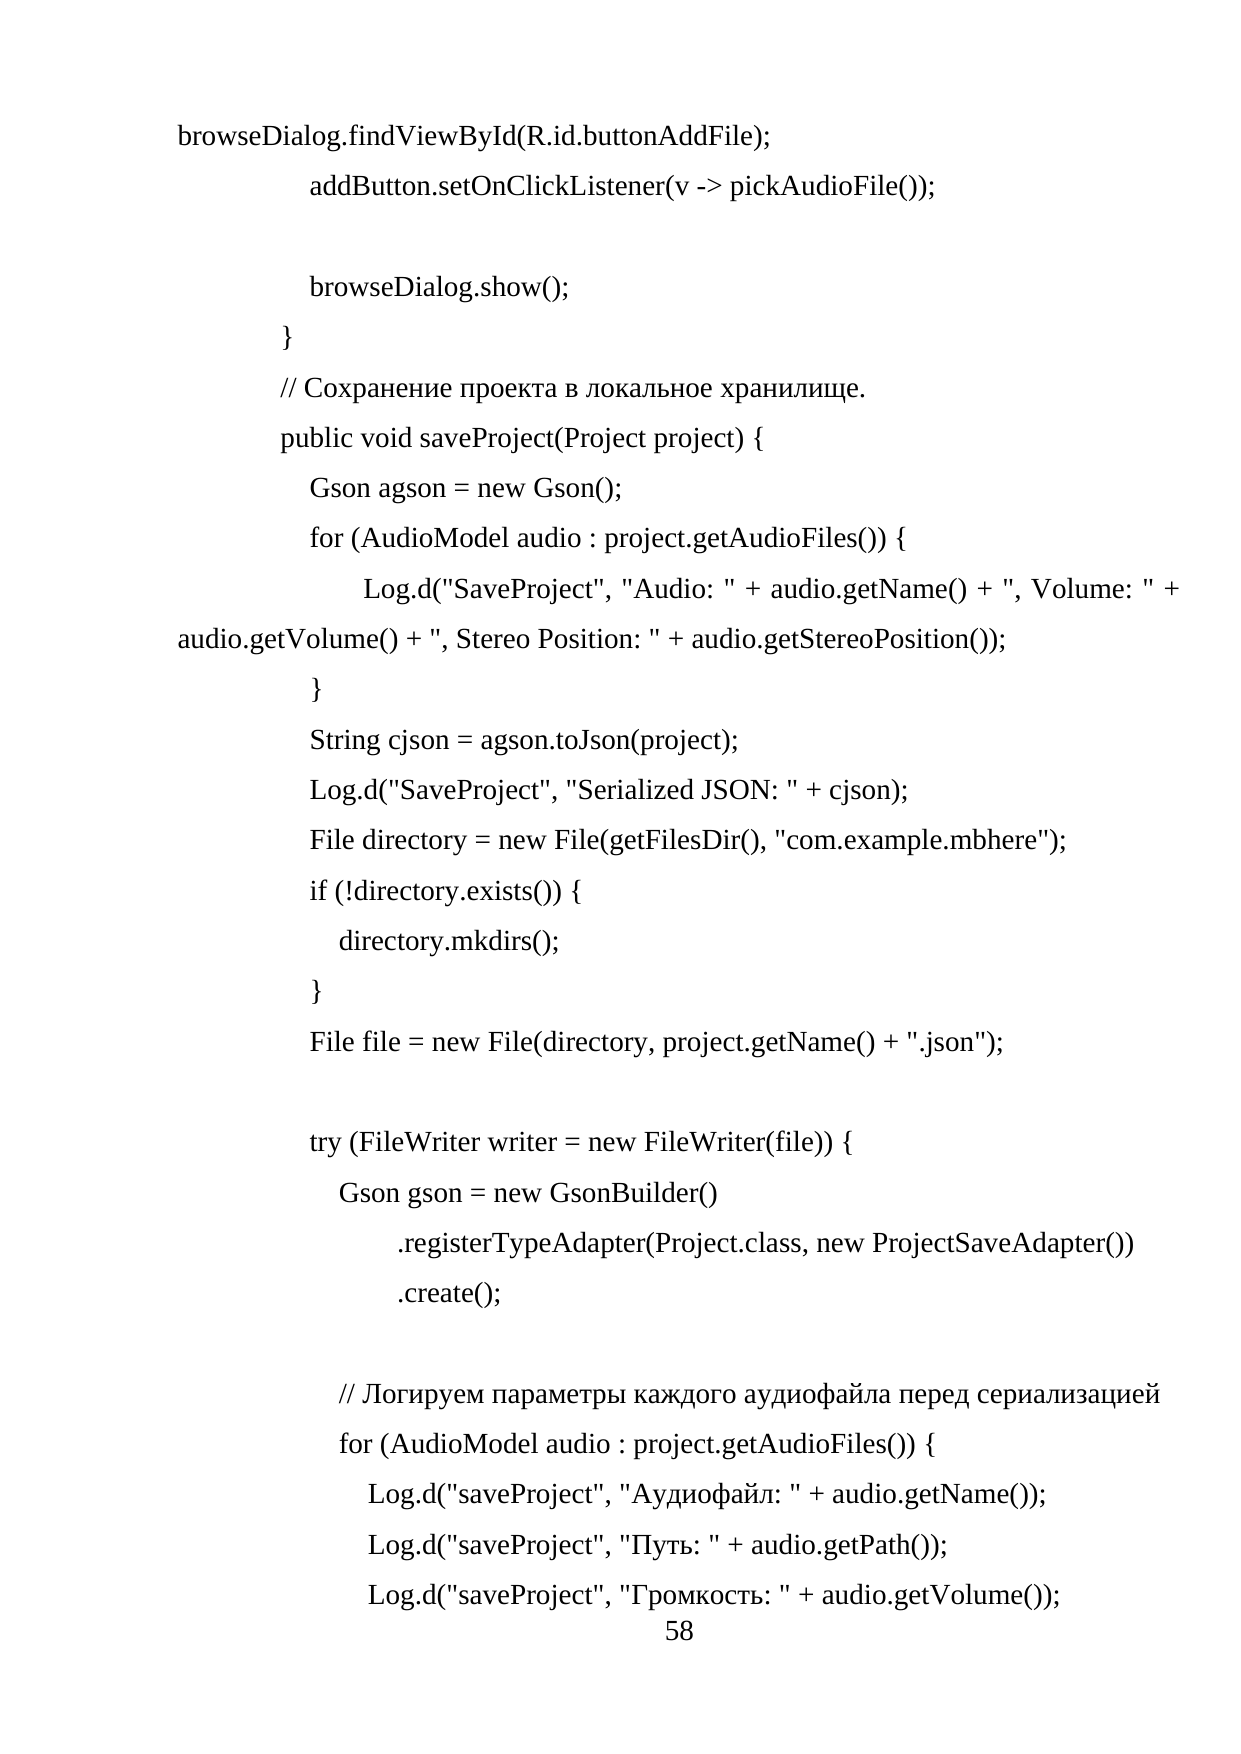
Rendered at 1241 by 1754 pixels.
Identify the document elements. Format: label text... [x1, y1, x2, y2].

text if (!directory.exists()) { [177, 873, 1181, 906]
text Log.d("saveProject", "Путь: " + audio.getPath()); [177, 1527, 1181, 1560]
text for (AudioModel audio : project.getAudioFiles()) { [177, 1426, 1181, 1460]
text File directory = new File(getFilesDir(), "com.example.mbhere"); [177, 822, 1181, 856]
text Log.d("SaveProject", "Serialized JSON: " + cjson); [177, 772, 1181, 806]
text File file = new File(directory, project.getName() + ".json"); [177, 1024, 1181, 1057]
text } [177, 973, 1181, 1007]
text // Сохранение проекта в локальное хранилище. [177, 370, 1181, 403]
text public void saveProject(Project project) { [177, 420, 1181, 453]
text Gson gson = new GsonBuilder() [177, 1175, 1181, 1208]
text for (AudioModel audio : project.getAudioFiles()) { [177, 521, 1181, 554]
text .create(); [177, 1275, 1181, 1309]
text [177, 118, 1181, 152]
text String cjson = agson.toJson(project); [177, 722, 1181, 755]
text .registerTypeAdapter(Project.class, new ProjectSaveAdapter()) [177, 1225, 1181, 1258]
text try (FileWriter writer = new FileWriter(file)) { [177, 1124, 1181, 1158]
text } [177, 319, 1181, 353]
text // Логируем параметры каждого аудиофайла перед сериализацией [177, 1376, 1181, 1409]
text Log.d("saveProject", "Громкость: " + audio.getVolume()); [177, 1577, 1181, 1611]
text directory.mkdirs(); [177, 923, 1181, 957]
text Log.d("saveProject", "Аудиофайл: " + audio.getName()); [177, 1477, 1181, 1510]
text Gson agson = new Gson(); [177, 470, 1181, 504]
text browseDialog.show(); [177, 269, 1181, 303]
text } [177, 672, 1181, 705]
text addButton.setOnClickListener(v -> pickAudioFile()); [177, 168, 1181, 202]
text Log.d("SaveProject", "Audio: " + audio.getName() + ", Volume: " + audio.getVolume() + ", Stereo Position: " + audio.getStereoPosition()); [177, 571, 1181, 655]
